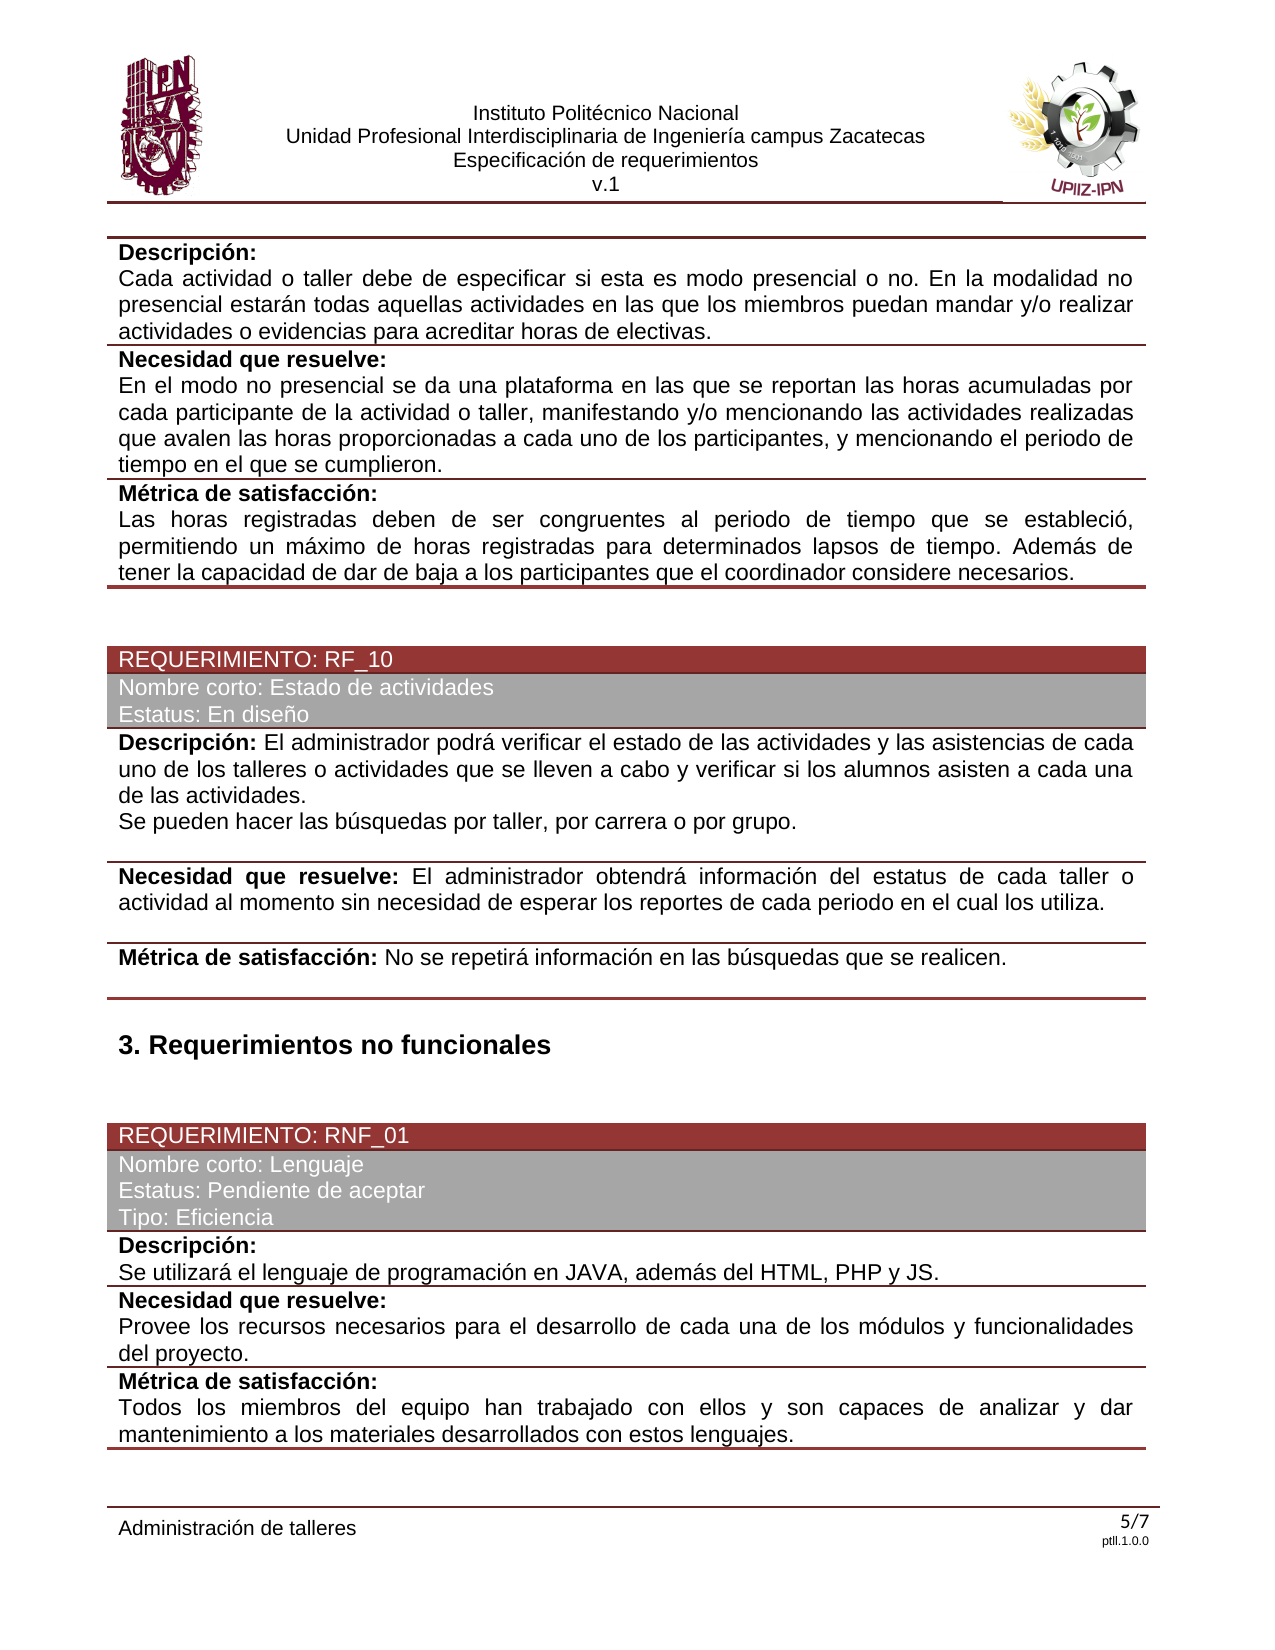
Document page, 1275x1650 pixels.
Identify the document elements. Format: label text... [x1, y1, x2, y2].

table_cell Necesidad que resuelve: En el modo no presencial se da una plataforma en las que se reportan las horas acumuladas por cada participante de la actividad o taller, manifestando y/o mencionando las actividades realizadas que avalen las horas proporcionadas a cada uno de los participantes, y mencionando el periodo de tiempo en el que se cumplieron. [107, 346, 1146, 478]
table_cell Nombre corto: Lenguaje Estatus: Pendiente de aceptar Tipo: Eficiencia [107, 1151, 1146, 1230]
table_header REQUERIMIENTO: RF_10 [107, 646, 1146, 672]
table_cell Descripción: Cada actividad o taller debe de especificar si esta es modo presencial o no. En la modalidad no presencial estarán todas aquellas actividades en las que los miembros puedan mandar y/o realizar actividades o evidencias para acreditar horas de electivas. [107, 239, 1146, 344]
table_cell Métrica de satisfacción: No se repetirá información en las búsquedas que se realicen. [107, 944, 1146, 997]
table_cell Nombre corto: Estado de actividades Estatus: En diseño [107, 674, 1146, 727]
table_cell Necesidad que resuelve: El administrador obtendrá información del estatus de cada taller o actividad al momento sin necesidad de esperar los reportes de cada periodo en el cual los utiliza. [107, 863, 1146, 942]
table_cell Descripción: El administrador podrá verificar el estado de las actividades y las asistencias de cada uno de los talleres o actividades que se lleven a cabo y verificar si los alumnos asisten a cada una de las actividades. Se pueden hacer las búsquedas por taller, por carrera o por grupo. [107, 729, 1146, 861]
table_cell Descripción: Se utilizará el lenguaje de programación en JAVA, además del HTML, PHP y JS. [107, 1232, 1146, 1285]
text Requerimientos no funcionales [118, 1029, 1157, 1060]
table_header REQUERIMIENTO: RNF_01 [107, 1123, 1146, 1149]
picture [1002, 52, 1146, 202]
table_cell Necesidad que resuelve: Provee los recursos necesarios para el desarrollo de cada una de los módulos y funcionalidades del proyecto. [107, 1287, 1146, 1366]
table_cell Métrica de satisfacción: Las horas registradas deben de ser congruentes al periodo de tiempo que se estableció, permitiendo un máximo de horas registradas para determinados lapsos de tiempo. Además de tener la capacidad de dar de baja a los participantes que el coordinador considere necesarios. [107, 480, 1146, 585]
table_cell Métrica de satisfacción: Todos los miembros del equipo han trabajado con ellos y son capaces de analizar y dar mantenimiento a los materiales desarrollados con estos lenguajes. [107, 1368, 1146, 1447]
